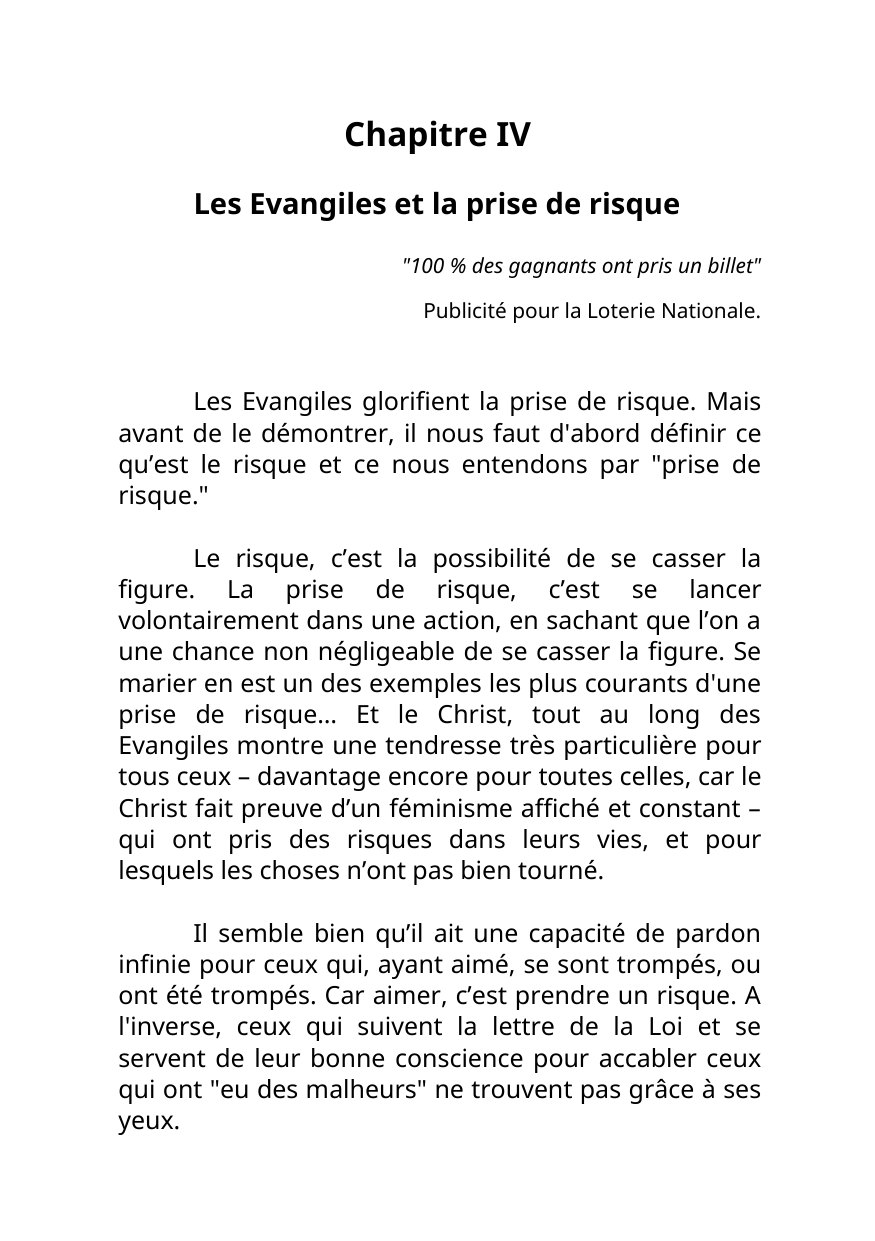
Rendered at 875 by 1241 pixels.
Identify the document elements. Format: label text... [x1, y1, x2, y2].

text Les Evangiles glorifient la prise de risque. Mais avant de le démontrer, il nous faut d'abord définir ce qu’est le risque et ce nous entendons par "prise de risque." [118, 386, 762, 511]
text Les Evangiles et la prise de risque [0, 189, 874, 221]
text Publicité pour la Loterie Nationale. [0, 300, 761, 323]
text Le risque, c’est la possibilité de se casser la figure. La prise de risque, c’est se lancer volontairement dans une action, en sachant que l’on a une chance non négligeable de se casser la figure. Se marier en est un des exemples les plus courants d'une prise de risque… Et le Christ, tout au long des Evangiles montre une tendresse très particulière pour tous ceux – davantage encore pour toutes celles, car le Christ fait preuve d’un féminisme affiché et constant – qui ont pris des risques dans leurs vies, et pour lesquels les choses n’ont pas bien tourné. [118, 542, 762, 886]
text "100 % des gagnants ont pris un billet" [0, 254, 761, 278]
text Chapitre IV [0, 117, 531, 154]
text Il semble bien qu’il ait une capacité de pardon infinie pour ceux qui, ayant aimé, se sont trompés, ou ont été trompés. Car aimer, c’est prendre un risque. A l'inverse, ceux qui suivent la lettre de la Loi et se servent de leur bonne conscience pour accabler ceux qui ont "eu des malheurs" ne trouvent pas grâce à ses yeux. [118, 917, 762, 1136]
